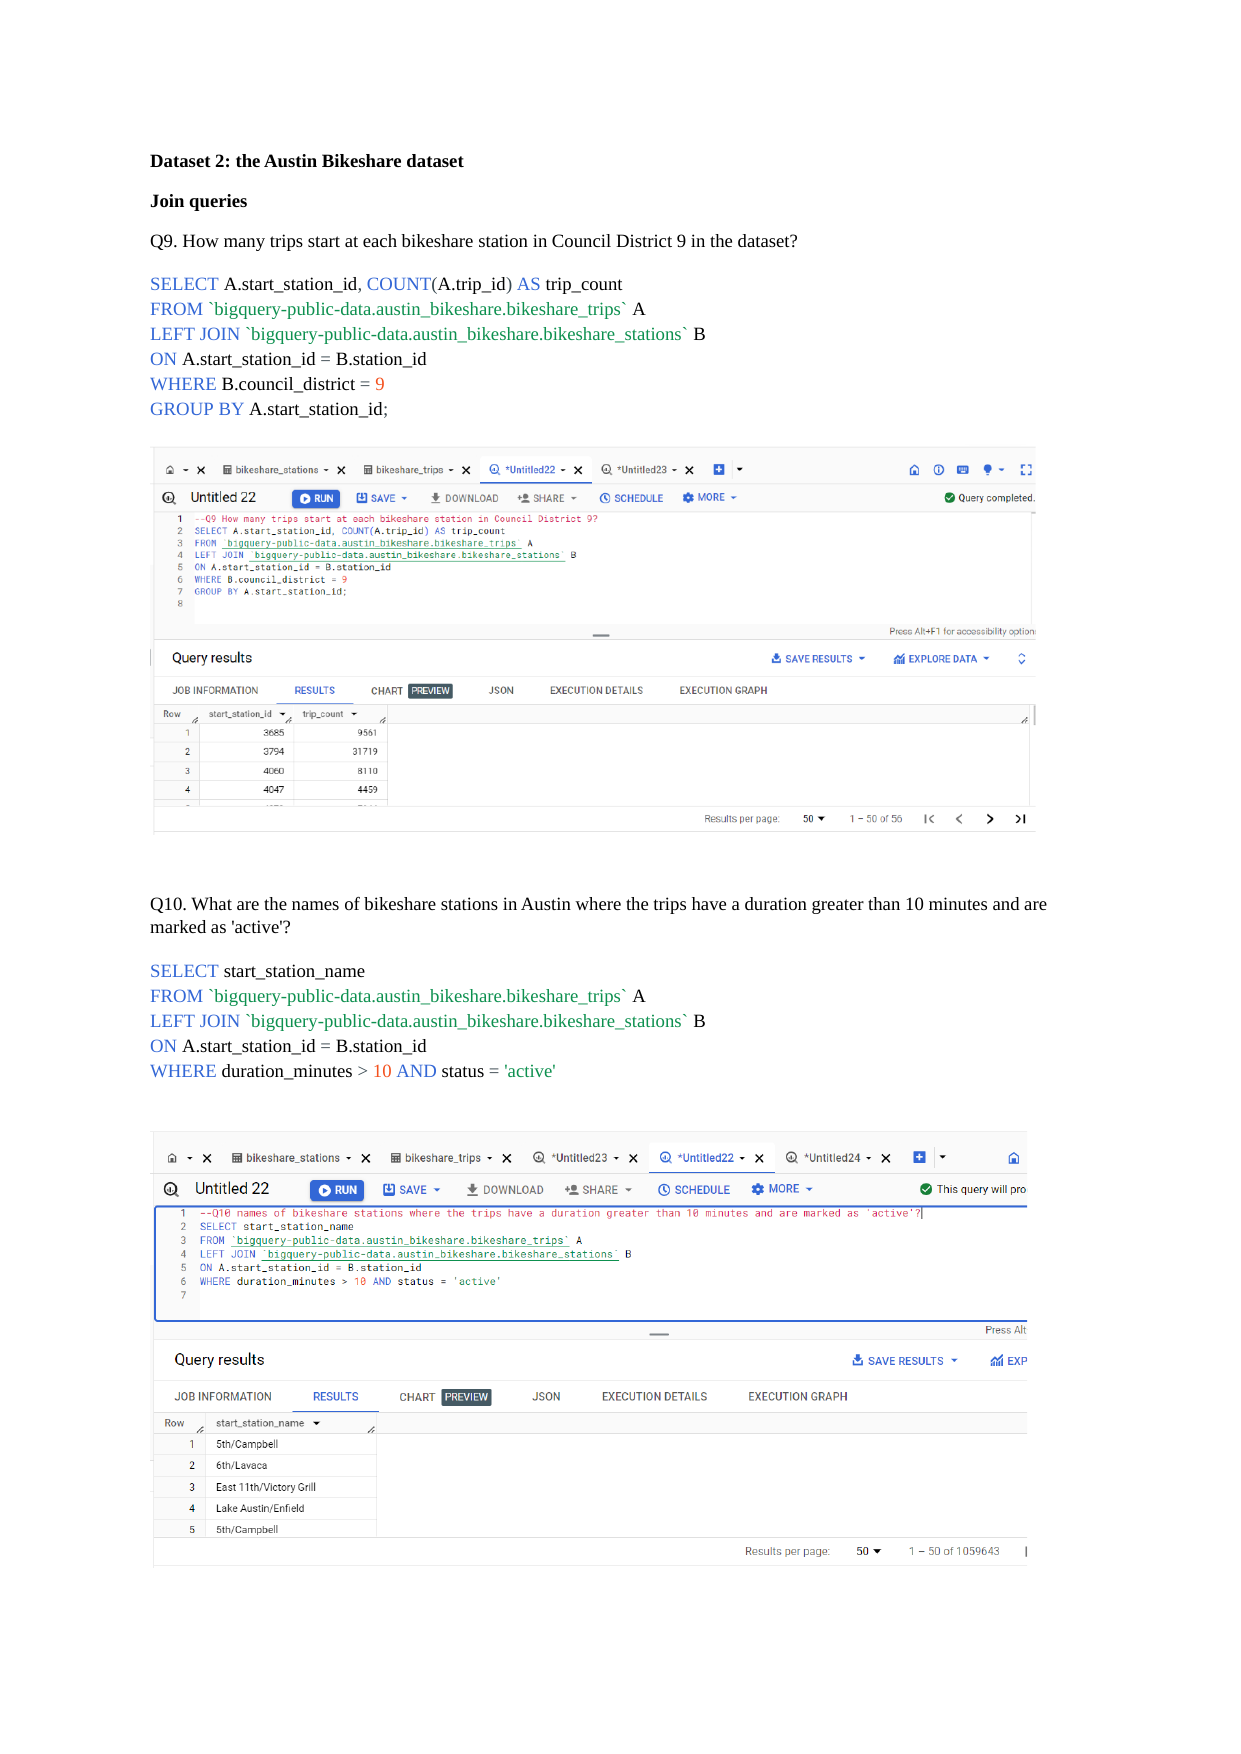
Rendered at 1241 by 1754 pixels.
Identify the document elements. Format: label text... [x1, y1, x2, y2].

picture [150, 1131, 1028, 1568]
text Dataset 2: the Austin Bikeshare dataset [150, 150, 1090, 172]
text ON A.start_station_id = B.station_id [150, 1031, 1090, 1056]
text ON A.start_station_id = B.station_id [150, 345, 1090, 370]
text WHERE duration_minutes > 10 AND status = 'active' [150, 1056, 1090, 1081]
text WHERE B.council_district = 9 [150, 370, 1090, 395]
text LEFT JOIN `bigquery-public-data.austin_bikeshare.bikeshare_stations` B [150, 320, 1090, 345]
text Q9. How many trips start at each bikeshare station in Council District 9 in the dataset? [150, 230, 1090, 251]
picture [150, 444, 1036, 835]
text Q10. What are the names of bikeshare stations in Austin where the trips have a duration greater than 10 minutes and are marked as 'active'? [150, 893, 1090, 938]
text FROM `bigquery-public-data.austin_bikeshare.bikeshare_trips` A [150, 981, 1090, 1006]
text SELECT A.start_station_id, COUNT(A.trip_id) AS trip_count [150, 270, 1090, 295]
text FROM `bigquery-public-data.austin_bikeshare.bikeshare_trips` A [150, 295, 1090, 320]
text Join queries [150, 190, 1090, 211]
text SELECT start_station_name [150, 956, 1090, 981]
text GROUP BY A.start_station_id; [150, 395, 1090, 420]
text LEFT JOIN `bigquery-public-data.austin_bikeshare.bikeshare_stations` B [150, 1006, 1090, 1031]
